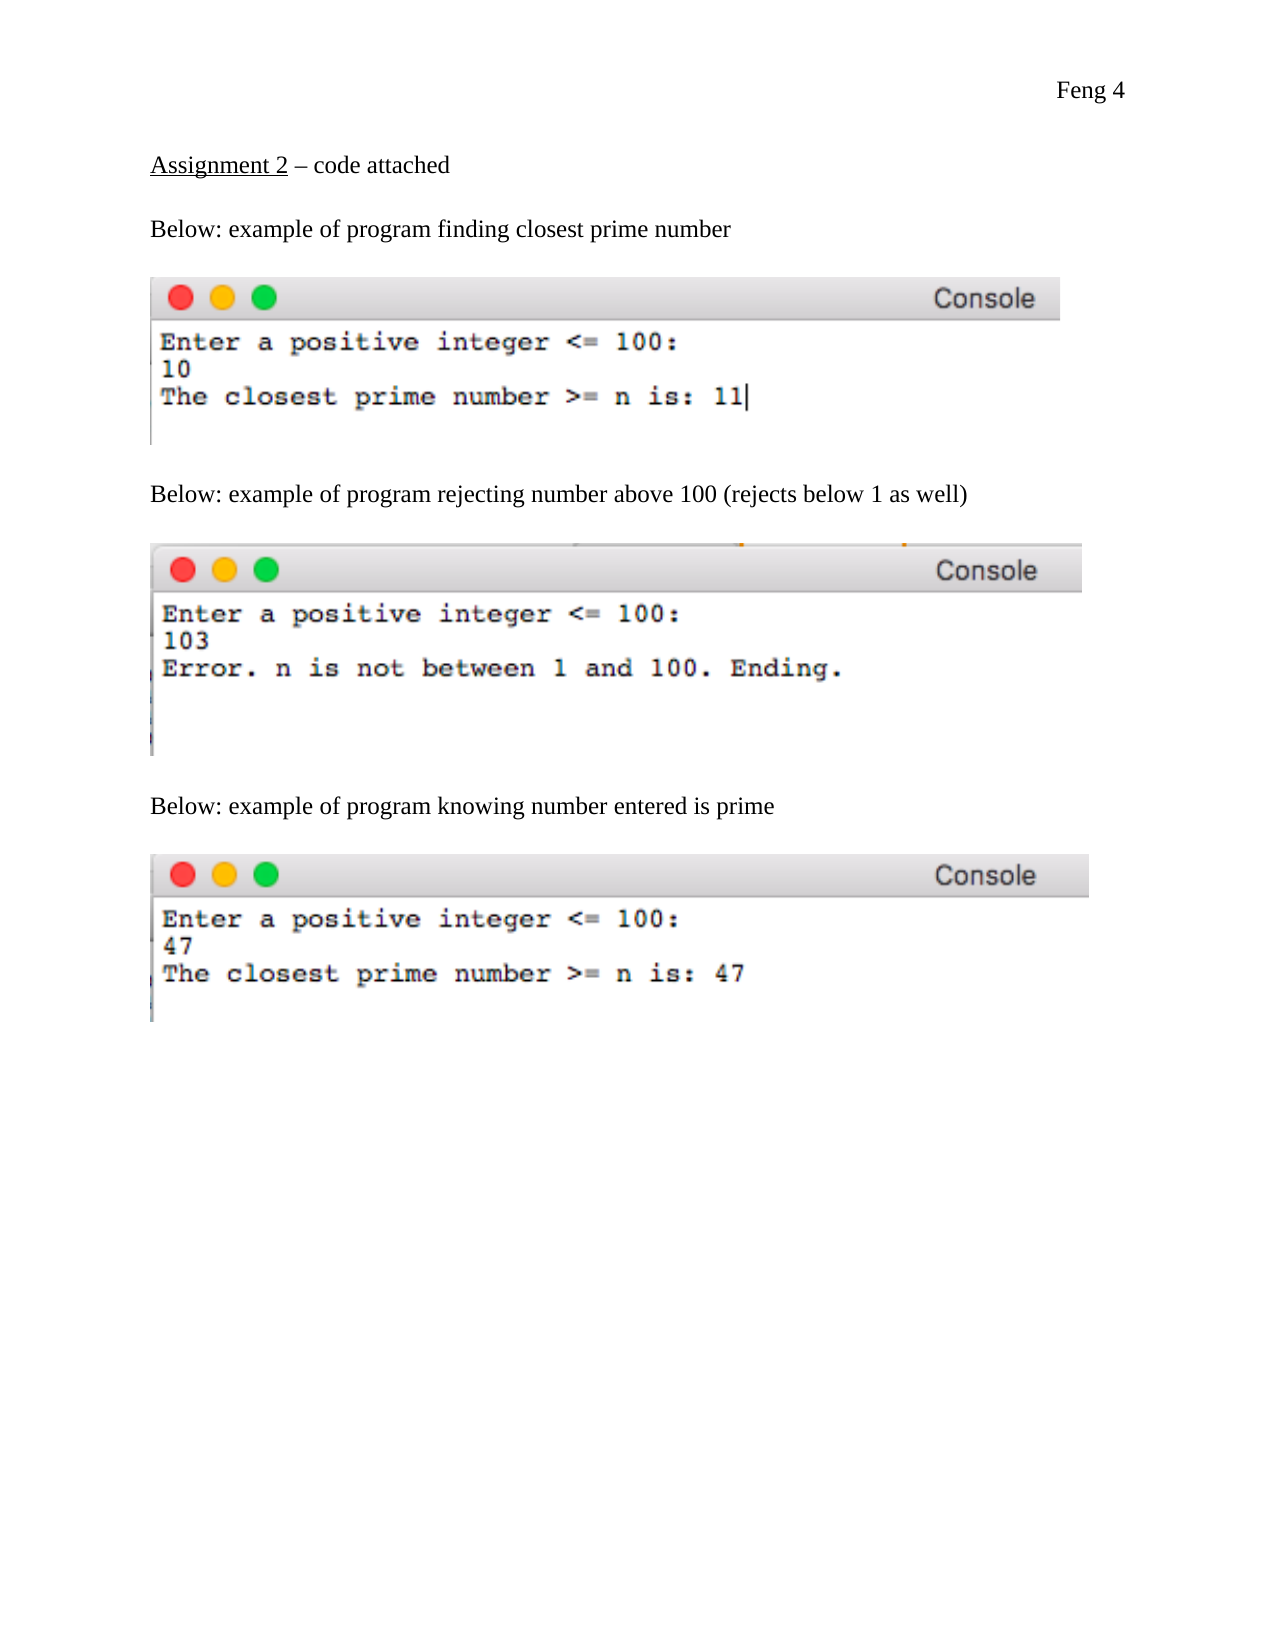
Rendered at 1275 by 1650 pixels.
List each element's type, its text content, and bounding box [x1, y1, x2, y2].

text Assignment 2 – code attached [150, 150, 1125, 179]
picture [150, 543, 1082, 756]
text Below: example of program finding closest prime number [150, 214, 1125, 243]
text Below: example of program rejecting number above 100 (rejects below 1 as well) [150, 479, 1125, 508]
text Below: example of program knowing number entered is prime [150, 791, 1125, 819]
picture [150, 854, 1089, 1022]
picture [150, 277, 1060, 445]
